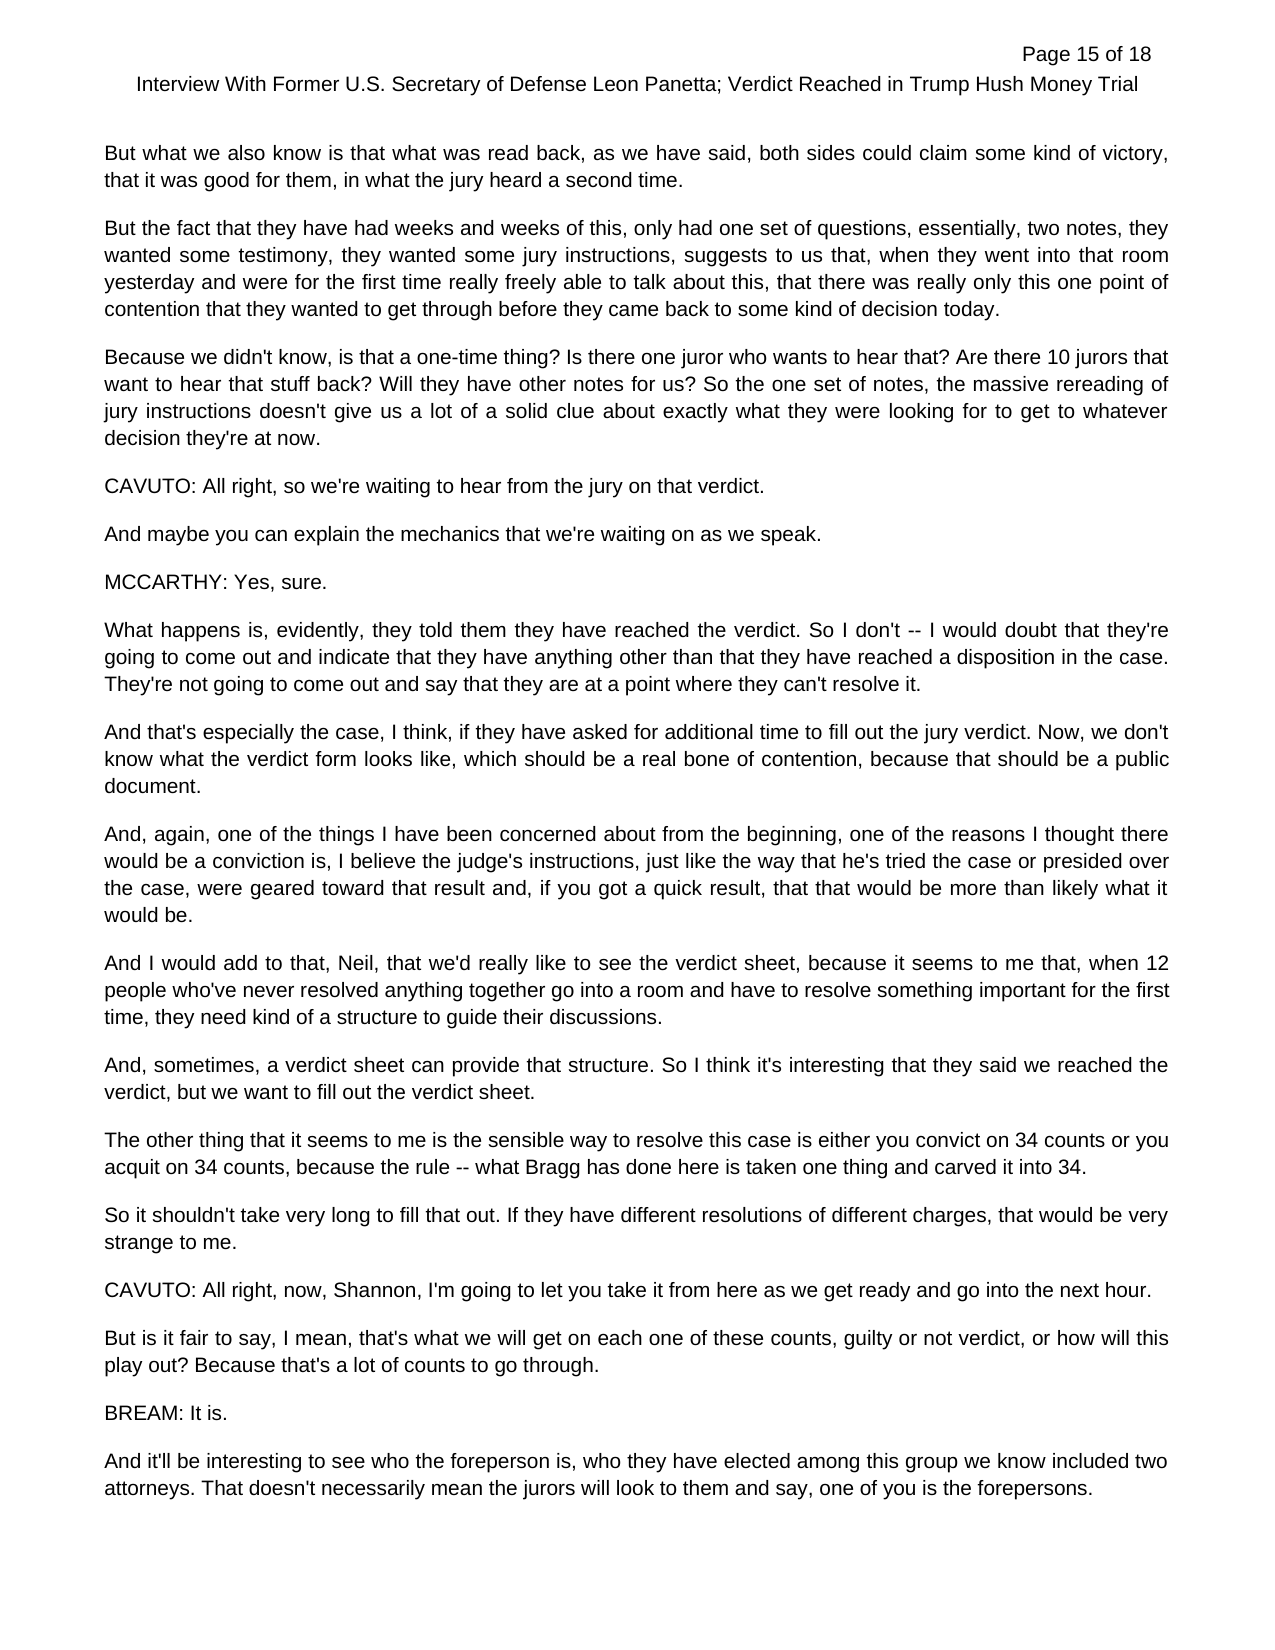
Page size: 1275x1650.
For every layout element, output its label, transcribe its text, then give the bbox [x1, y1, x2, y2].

text Because we didn't know, is that a one-time thing? Is there one juror who wants to hear that? Are there 10 jurors that want to hear that stuff back? Will they have other notes for us? So the one set of notes, the massive rereading of jury instructions doesn't give us a lot of a solid clue about exactly what they were looking for to get to whatever decision they're at now. [104, 342, 1171, 450]
text And, again, one of the things I have been concerned about from the beginning, one of the reasons I thought there would be a conviction is, I believe the judge's instructions, just like the way that he's tried the case or presided over the case, were geared toward that result and, if you got a quick result, that that would be more than likely what it would be. [104, 819, 1171, 927]
text BREAM: It is. [104, 1398, 1171, 1425]
text What happens is, evidently, they told them they have reached the verdict. So I don't -- I would doubt that they're going to come out and indicate that they have anything other than that they have reached a disposition in the case. They're not going to come out and say that they are at a point where they can't resolve it. [104, 614, 1171, 696]
text MCCARTHY: Yes, sure. [104, 567, 1171, 594]
text But the fact that they have had weeks and weeks of this, only had one set of questions, essentially, two notes, they wanted some testimony, they wanted some jury instructions, suggests to us that, when they went into that room yesterday and were for the first time really freely able to talk about this, that there was really only this one point of contention that they wanted to get through before they came back to some kind of decision today. [104, 212, 1171, 321]
text So it shouldn't take very long to fill that out. If they have different resolutions of different charges, that would be very strange to me. [104, 1200, 1171, 1254]
text But is it fair to say, I mean, that's what we will get on each one of these counts, guilty or not verdict, or how will this play out? Because that's a lot of counts to go through. [104, 1323, 1171, 1377]
text CAVUTO: All right, so we're waiting to hear from the jury on that verdict. [104, 471, 1171, 498]
text And maybe you can explain the mechanics that we're waiting on as we speak. [104, 519, 1171, 546]
text But what we also know is that what was read back, as we have said, both sides could claim some kind of victory, that it was good for them, in what the jury heard a second time. [104, 137, 1171, 192]
text And that's especially the case, I think, if they have asked for additional time to fill out the jury verdict. Now, we don't know what the verdict form looks like, which should be a real bone of contention, because that should be a public document. [104, 717, 1171, 798]
text And it'll be interesting to see who the foreperson is, who they have elected among this group we know included two attorneys. That doesn't necessarily mean the jurors will look to them and say, one of you is the forepersons. [104, 1446, 1171, 1500]
text And I would add to that, Neil, that we'd really like to see the verdict sheet, because it seems to me that, when 12 people who've never resolved anything together go into a room and have to resolve something important for the first time, they need kind of a structure to guide their discussions. [104, 948, 1171, 1029]
text The other thing that it seems to me is the sensible way to resolve this case is either you convict on 34 counts or you acquit on 34 counts, because the rule -- what Bragg has done here is taken one thing and carved it into 34. [104, 1125, 1171, 1179]
text And, sometimes, a verdict sheet can provide that structure. So I think it's interesting that they said we reached the verdict, but we want to fill out the verdict sheet. [104, 1050, 1171, 1104]
text CAVUTO: All right, now, Shannon, I'm going to let you take it from here as we get ready and go into the next hour. [104, 1275, 1171, 1302]
